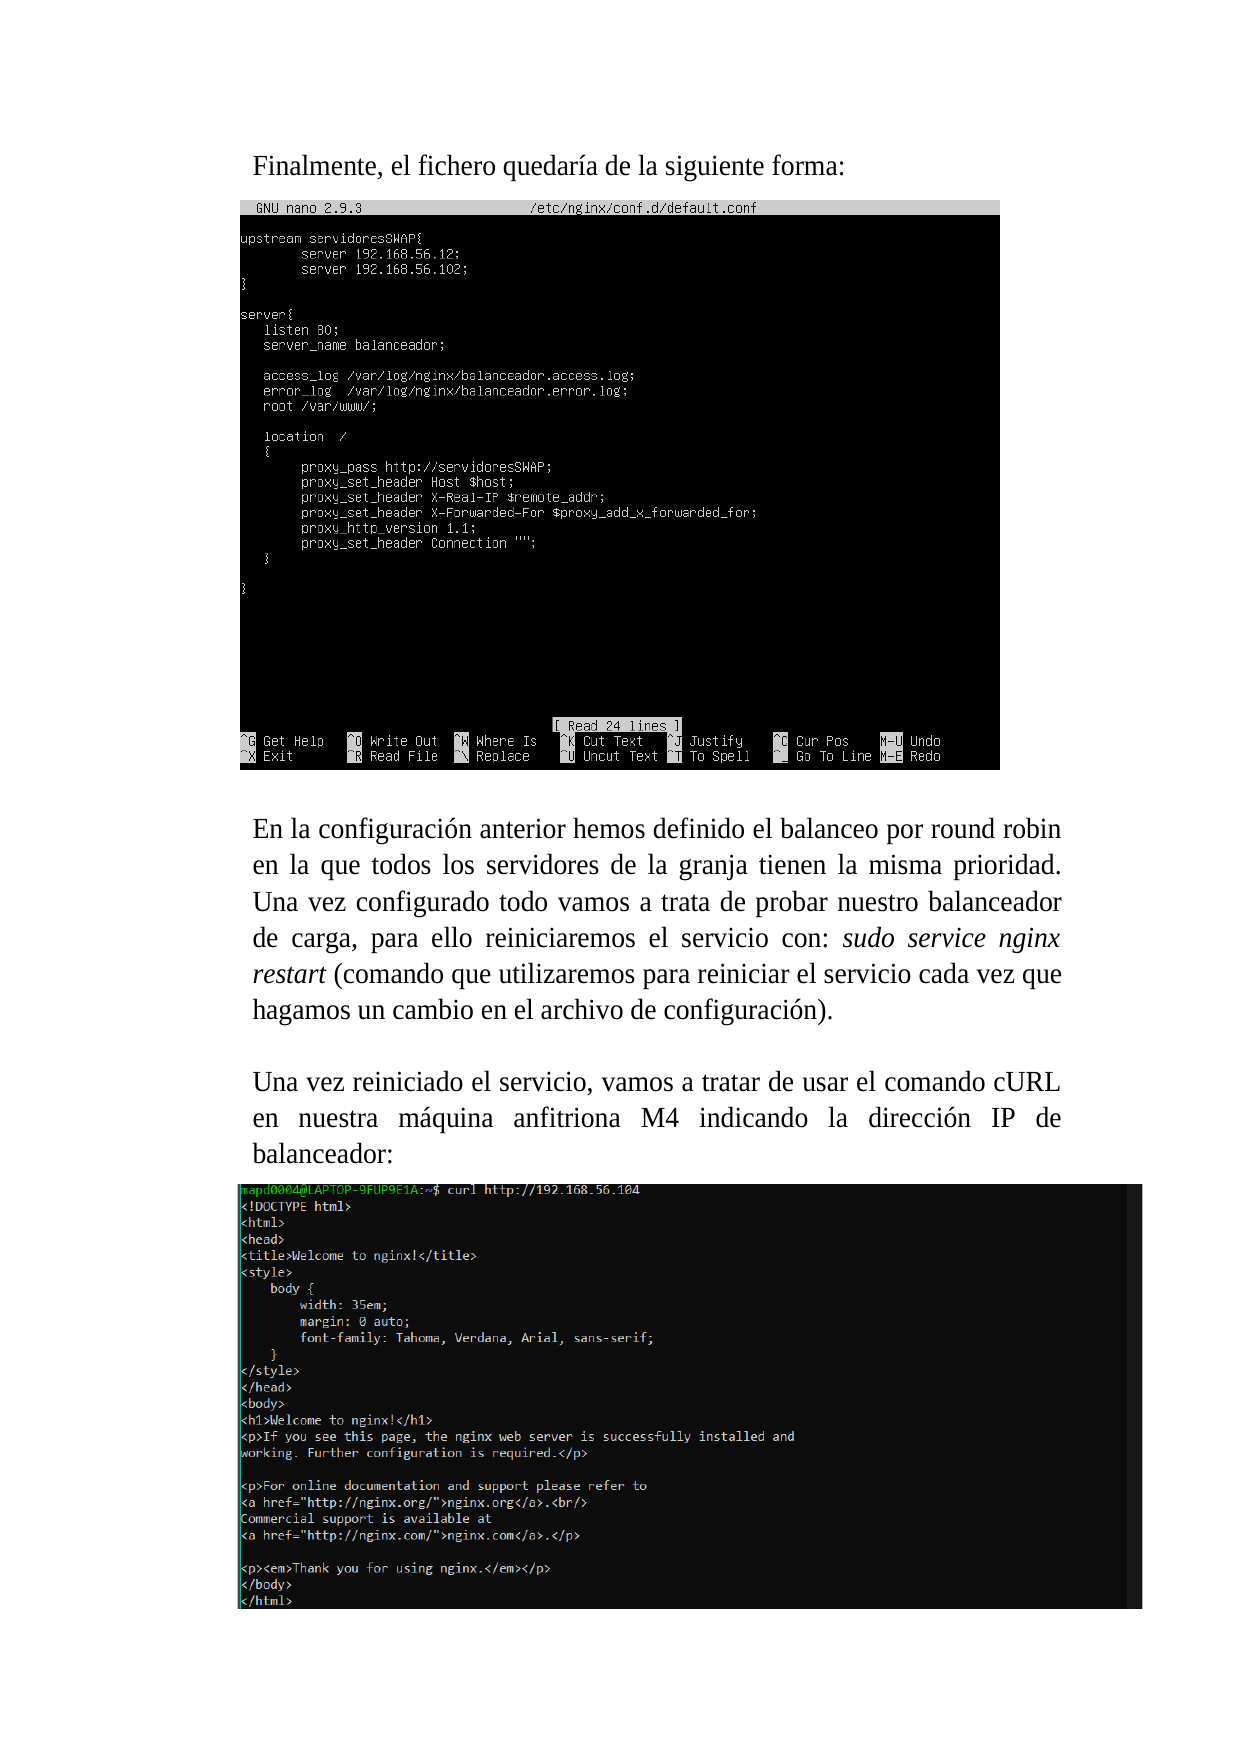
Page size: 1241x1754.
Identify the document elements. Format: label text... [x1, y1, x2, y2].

list En la configuración anterior hemos definido el balanceo por round robin en la que todos los servidores de la granja tienen la misma prioridad. Una vez configurado todo vamos a trata de probar nuestro balanceador de carga, para ello reiniciaremos el servicio con: sudo service nginx restart (comando que utilizaremos para reiniciar el servicio cada vez que hagamos un cambio en el archivo de configuración). [252, 811, 1063, 1026]
list Finalmente, el fichero quedaría de la siguiente forma: [252, 148, 1063, 181]
picture [240, 200, 1000, 770]
picture [237, 1184, 1143, 1609]
list Una vez reiniciado el servicio, vamos a tratar de usar el comando cURL en nuestra máquina anfitriona M4 indicando la dirección IP de balanceador: [252, 1064, 1063, 1170]
